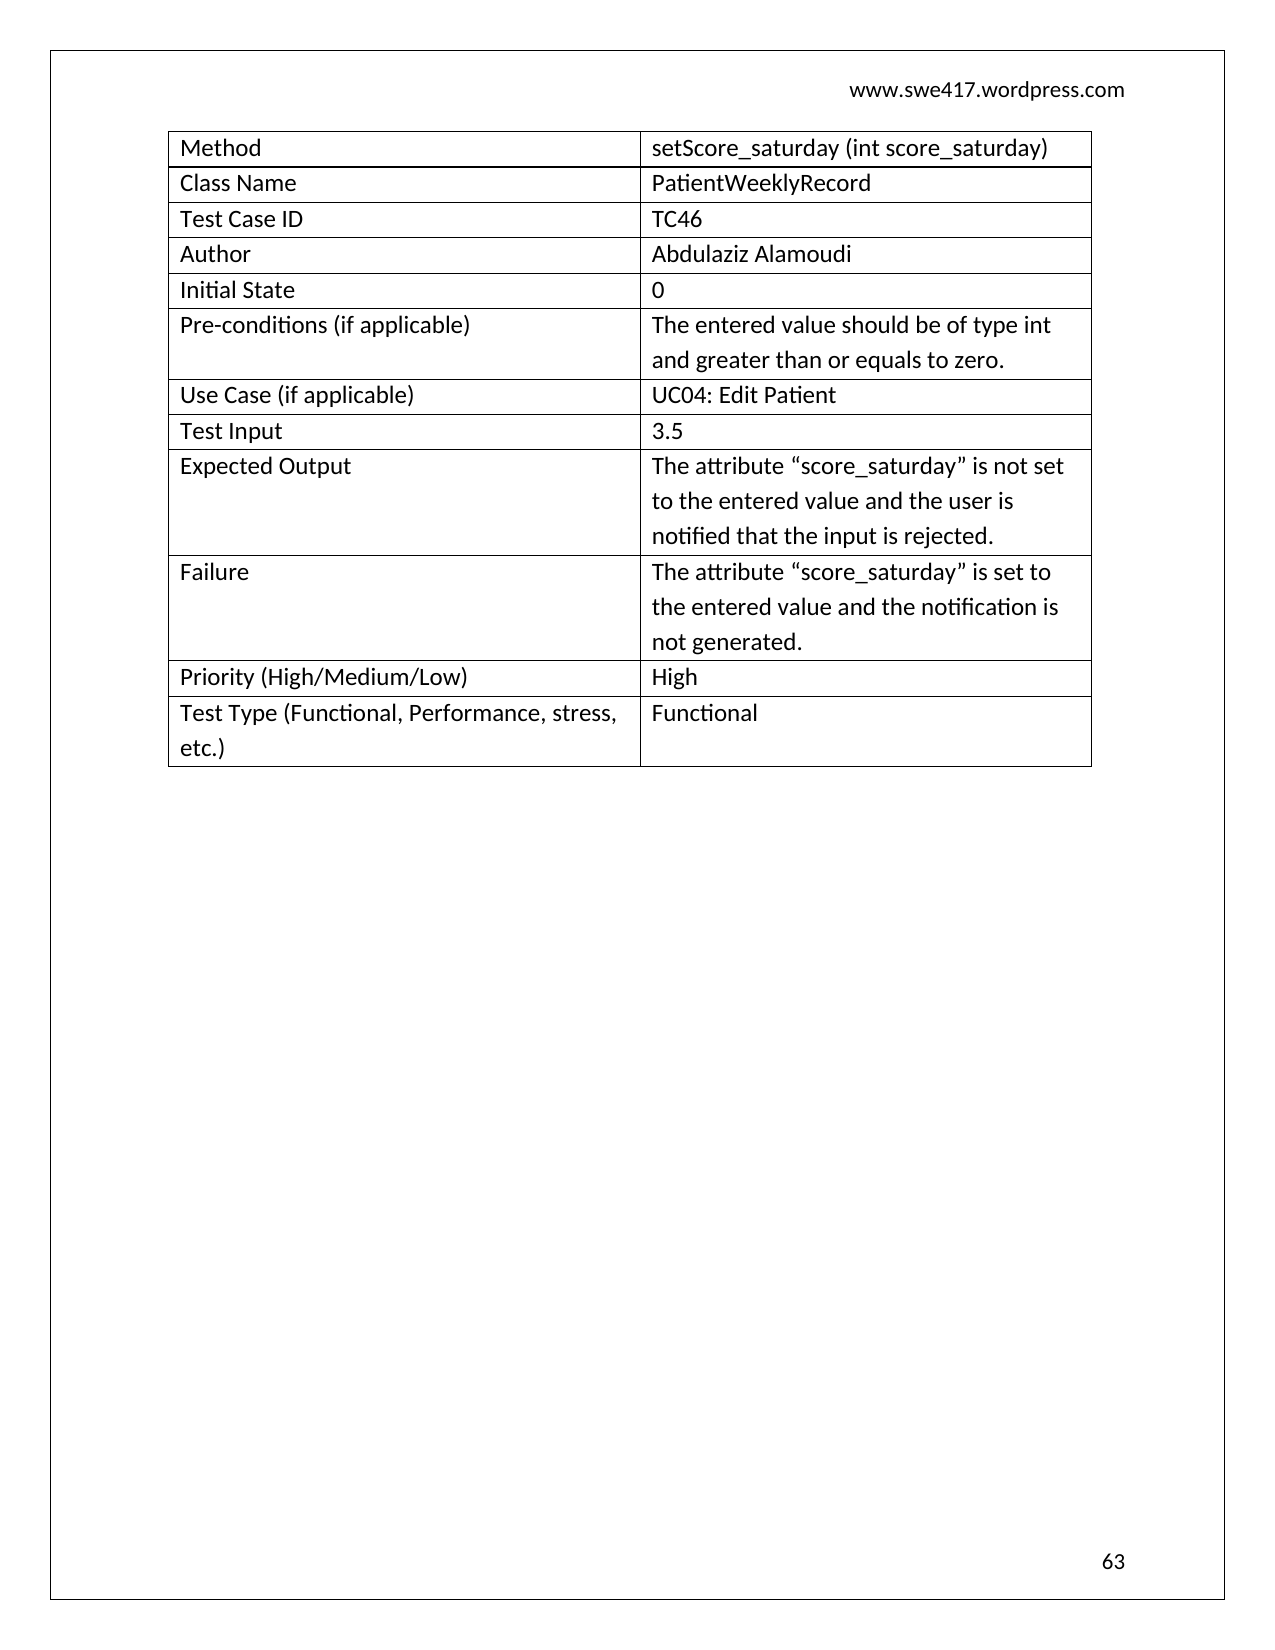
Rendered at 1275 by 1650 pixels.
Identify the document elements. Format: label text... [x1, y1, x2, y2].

table_cell The attribute “score_saturday” is not set to the entered value and the user is notified that the input is rejected. [641, 450, 1091, 555]
table_cell Test Case ID [169, 203, 640, 237]
table_cell Test Type (Functional, Performance, stress, etc.) [169, 697, 640, 766]
table_cell UC04: Edit Patient [641, 380, 1091, 414]
table_header setScore_saturday (int score_saturday) [641, 132, 1091, 166]
table_cell The attribute “score_saturday” is set to the entered value and the notification is not generated. [641, 556, 1091, 660]
table_cell Expected Output [169, 450, 640, 555]
table_cell Author [169, 238, 640, 273]
table_cell The entered value should be of type int and greater than or equals to zero. [641, 309, 1091, 378]
table_cell TC46 [641, 203, 1091, 237]
table_cell Test Input [169, 415, 640, 449]
table_cell Initial State [169, 274, 640, 308]
table_cell PatientWeeklyRecord [641, 168, 1091, 202]
table_cell Class Name [169, 168, 640, 202]
table_cell Use Case (if applicable) [169, 380, 640, 414]
table_cell Functional [641, 697, 1091, 766]
table_cell 0 [641, 274, 1091, 308]
table_cell Abdulaziz Alamoudi [641, 238, 1091, 273]
table_cell High [641, 661, 1091, 696]
table_cell Priority (High/Medium/Low) [169, 661, 640, 696]
table_cell Failure [169, 556, 640, 660]
table_cell Pre-conditions (if applicable) [169, 309, 640, 378]
table_header Method [169, 132, 640, 166]
table_cell 3.5 [641, 415, 1091, 449]
